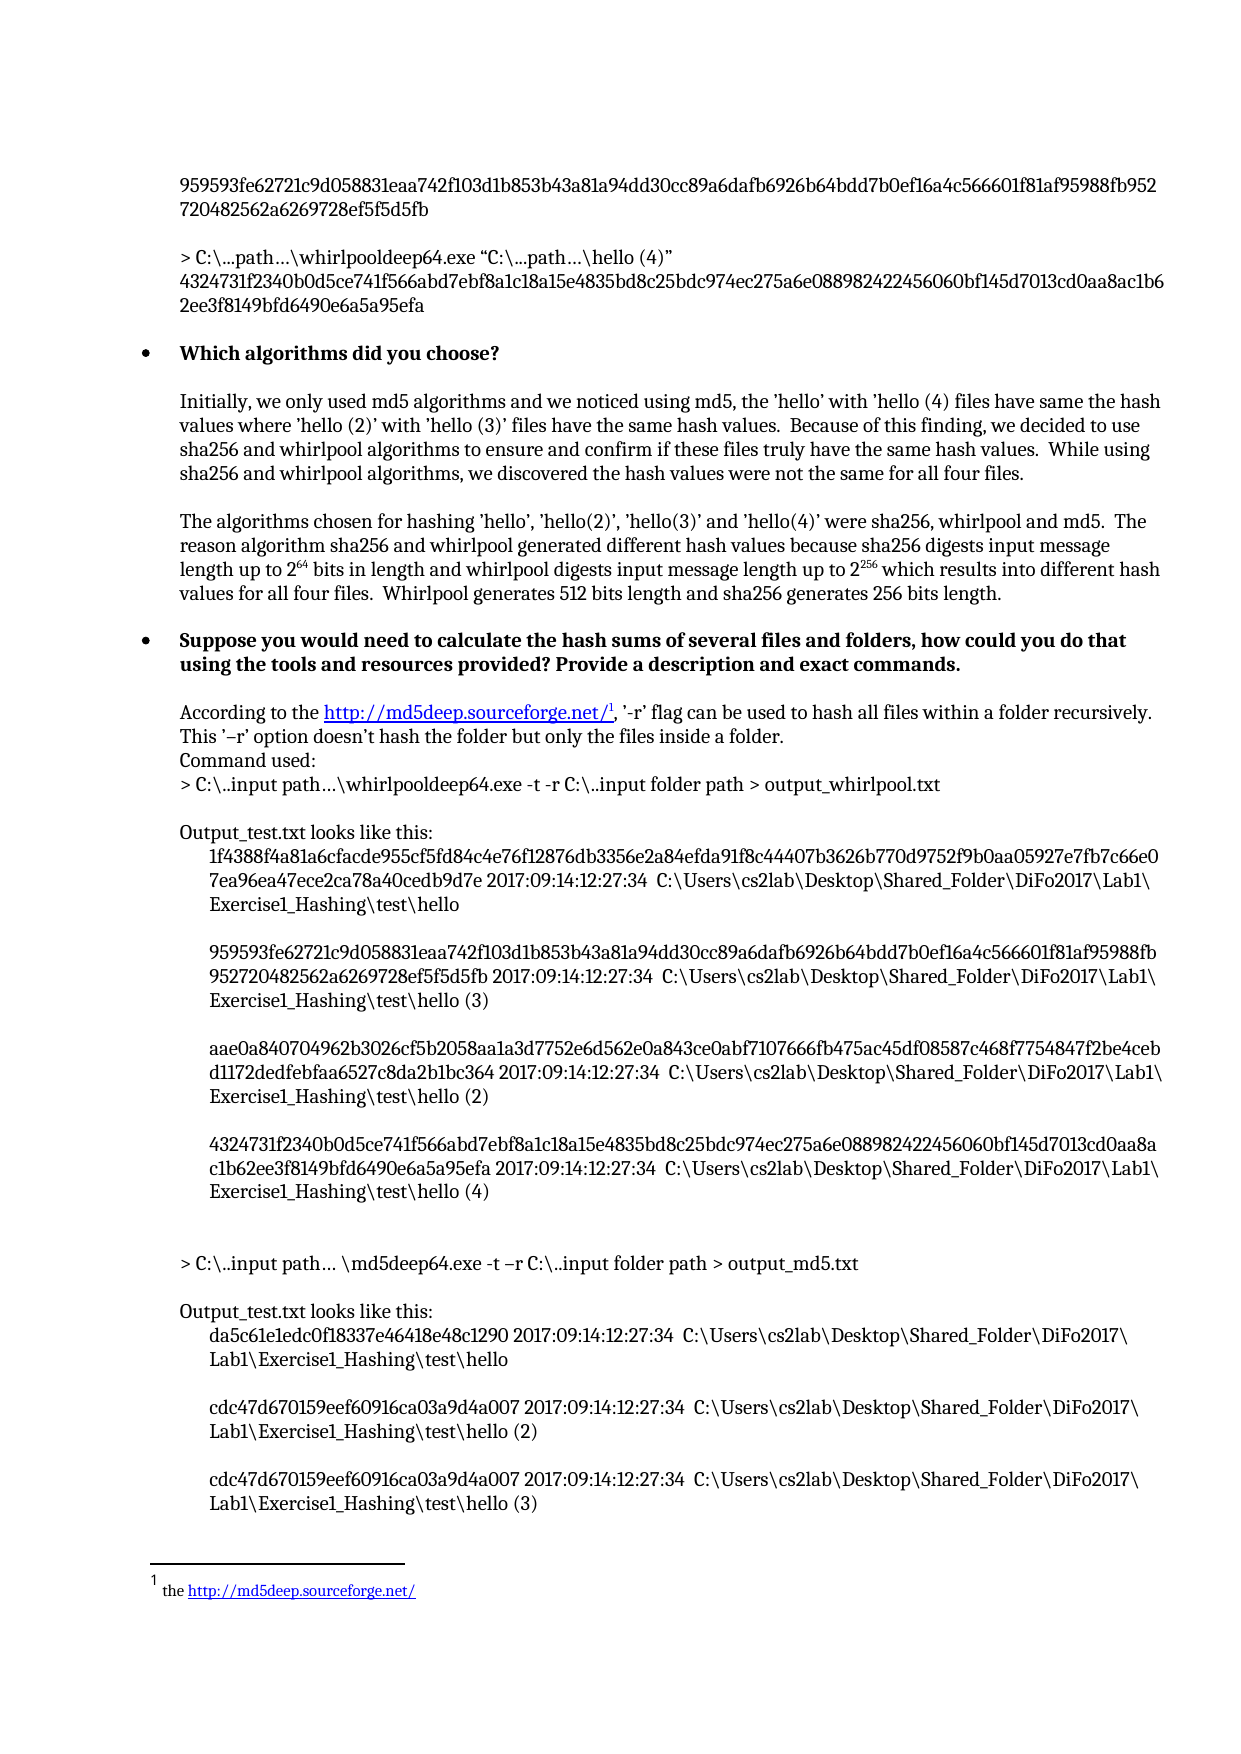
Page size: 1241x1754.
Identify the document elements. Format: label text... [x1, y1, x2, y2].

text Output_test.txt looks like this: [179, 1300, 1165, 1324]
text cdc47d670159eef60916ca03a9d4a007 2017:09:14:12:27:34 C:\Users\cs2lab\Desktop\Shared_Folder\DiFo2017\Lab1\Exercise1_Hashing\test\hello (2) [209, 1396, 1165, 1444]
text The algorithms chosen for hashing ’hello’, ’hello(2)’, ’hello(3)’ and ’hello(4)’ were sha256, whirlpool and md5. The reason algorithm sha256 and whirlpool generated different hash values because sha256 digests input message length up to 264 bits in length and whirlpool digests input message length up to 2256 which results into different hash values for all four files. Whirlpool generates 512 bits length and sha256 generates 256 bits length. [179, 509, 1165, 605]
text Initially, we only used md5 algorithms and we noticed using md5, the ’hello’ with ’hello (4) files have same the hash values where ’hello (2)’ with ’hello (3)’ files have the same hash values. Because of this finding, we decided to use sha256 and whirlpool algorithms to ensure and confirm if these files truly have the same hash values. While using sha256 and whirlpool algorithms, we discovered the hash values were not the same for all four files. [179, 389, 1165, 485]
list Suppose you would need to calculate the hash sums of several files and folders, how could you do that using the tools and resources provided? Provide a description and exact commands. [142, 629, 1165, 677]
text 959593fe62721c9d058831eaa742f103d1b853b43a81a94dd30cc89a6dafb6926b64bdd7b0ef16a4c566601f81af95988fb952720482562a6269728ef5f5d5fb [179, 174, 1165, 222]
text > C:\..input path… \md5deep64.exe -t –r C:\..input folder path > output_md5.txt [179, 1252, 1165, 1276]
text 959593fe62721c9d058831eaa742f103d1b853b43a81a94dd30cc89a6dafb6926b64bdd7b0ef16a4c566601f81af95988fb952720482562a6269728ef5f5d5fb 2017:09:14:12:27:34 C:\Users\cs2lab\Desktop\Shared_Folder\DiFo2017\Lab1\Exercise1_Hashing\test\hello (3) [209, 941, 1165, 1012]
text 1f4388f4a81a6cfacde955cf5fd84c4e76f12876db3356e2a84efda91f8c44407b3626b770d9752f9b0aa05927e7fb7c66e07ea96ea47ece2ca78a40cedb9d7e 2017:09:14:12:27:34 C:\Users\cs2lab\Desktop\Shared_Folder\DiFo2017\Lab1\Exercise1_Hashing\test\hello [209, 845, 1165, 917]
text aae0a840704962b3026cf5b2058aa1a3d7752e6d562e0a843ce0abf7107666fb475ac45df08587c468f7754847f2be4cebd1172dedfebfaa6527c8da2b1bc364 2017:09:14:12:27:34 C:\Users\cs2lab\Desktop\Shared_Folder\DiFo2017\Lab1\Exercise1_Hashing\test\hello (2) [209, 1036, 1165, 1108]
text > C:\..input path…\whirlpooldeep64.exe -t -r C:\..input folder path > output_whirlpool.txt [179, 773, 1165, 797]
list Which algorithms did you choose? [142, 342, 1165, 366]
text Command used: [179, 749, 1165, 773]
text 4324731f2340b0d5ce741f566abd7ebf8a1c18a15e4835bd8c25bdc974ec275a6e088982422456060bf145d7013cd0aa8ac1b62ee3f8149bfd6490e6a5a95efa [179, 270, 1165, 318]
text 4324731f2340b0d5ce741f566abd7ebf8a1c18a15e4835bd8c25bdc974ec275a6e088982422456060bf145d7013cd0aa8ac1b62ee3f8149bfd6490e6a5a95efa 2017:09:14:12:27:34 C:\Users\cs2lab\Desktop\Shared_Folder\DiFo2017\Lab1\Exercise1_Hashing\test\hello (4) [209, 1132, 1165, 1204]
text According to the http://md5deep.sourceforge.net/, ’-r’ flag can be used to hash all files within a folder recursively. This ’–r’ option doesn’t hash the folder but only the files inside a folder. [179, 701, 1165, 749]
text > C:\...path…\whirlpooldeep64.exe “C:\...path…\hello (4)” [179, 246, 1165, 270]
text da5c61e1edc0f18337e46418e48c1290 2017:09:14:12:27:34 C:\Users\cs2lab\Desktop\Shared_Folder\DiFo2017\Lab1\Exercise1_Hashing\test\hello [209, 1324, 1165, 1372]
text cdc47d670159eef60916ca03a9d4a007 2017:09:14:12:27:34 C:\Users\cs2lab\Desktop\Shared_Folder\DiFo2017\Lab1\Exercise1_Hashing\test\hello (3) [209, 1468, 1165, 1516]
text Output_test.txt looks like this: [179, 821, 1165, 845]
